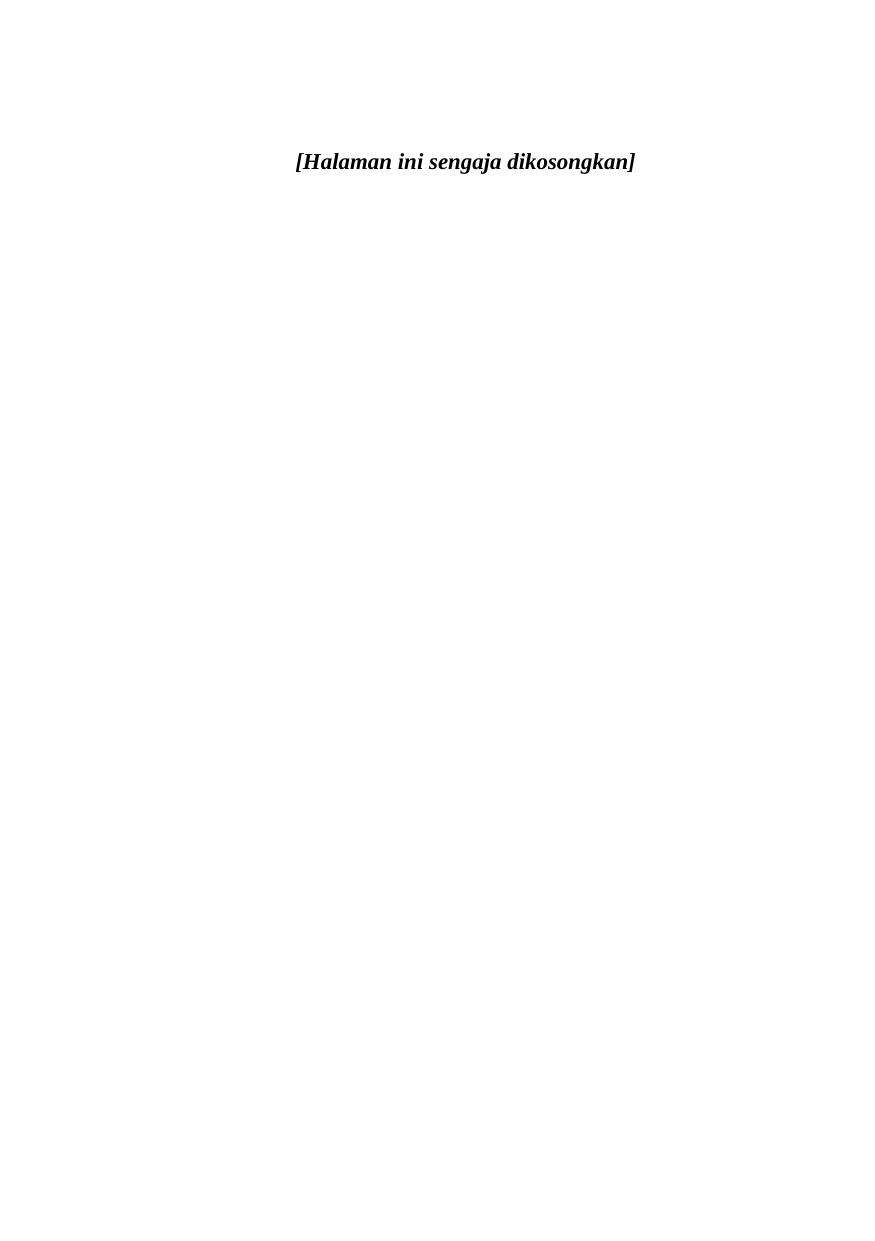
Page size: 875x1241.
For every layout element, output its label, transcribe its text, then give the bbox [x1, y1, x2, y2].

text [Halaman ini sengaja dikosongkan] [177, 148, 756, 174]
